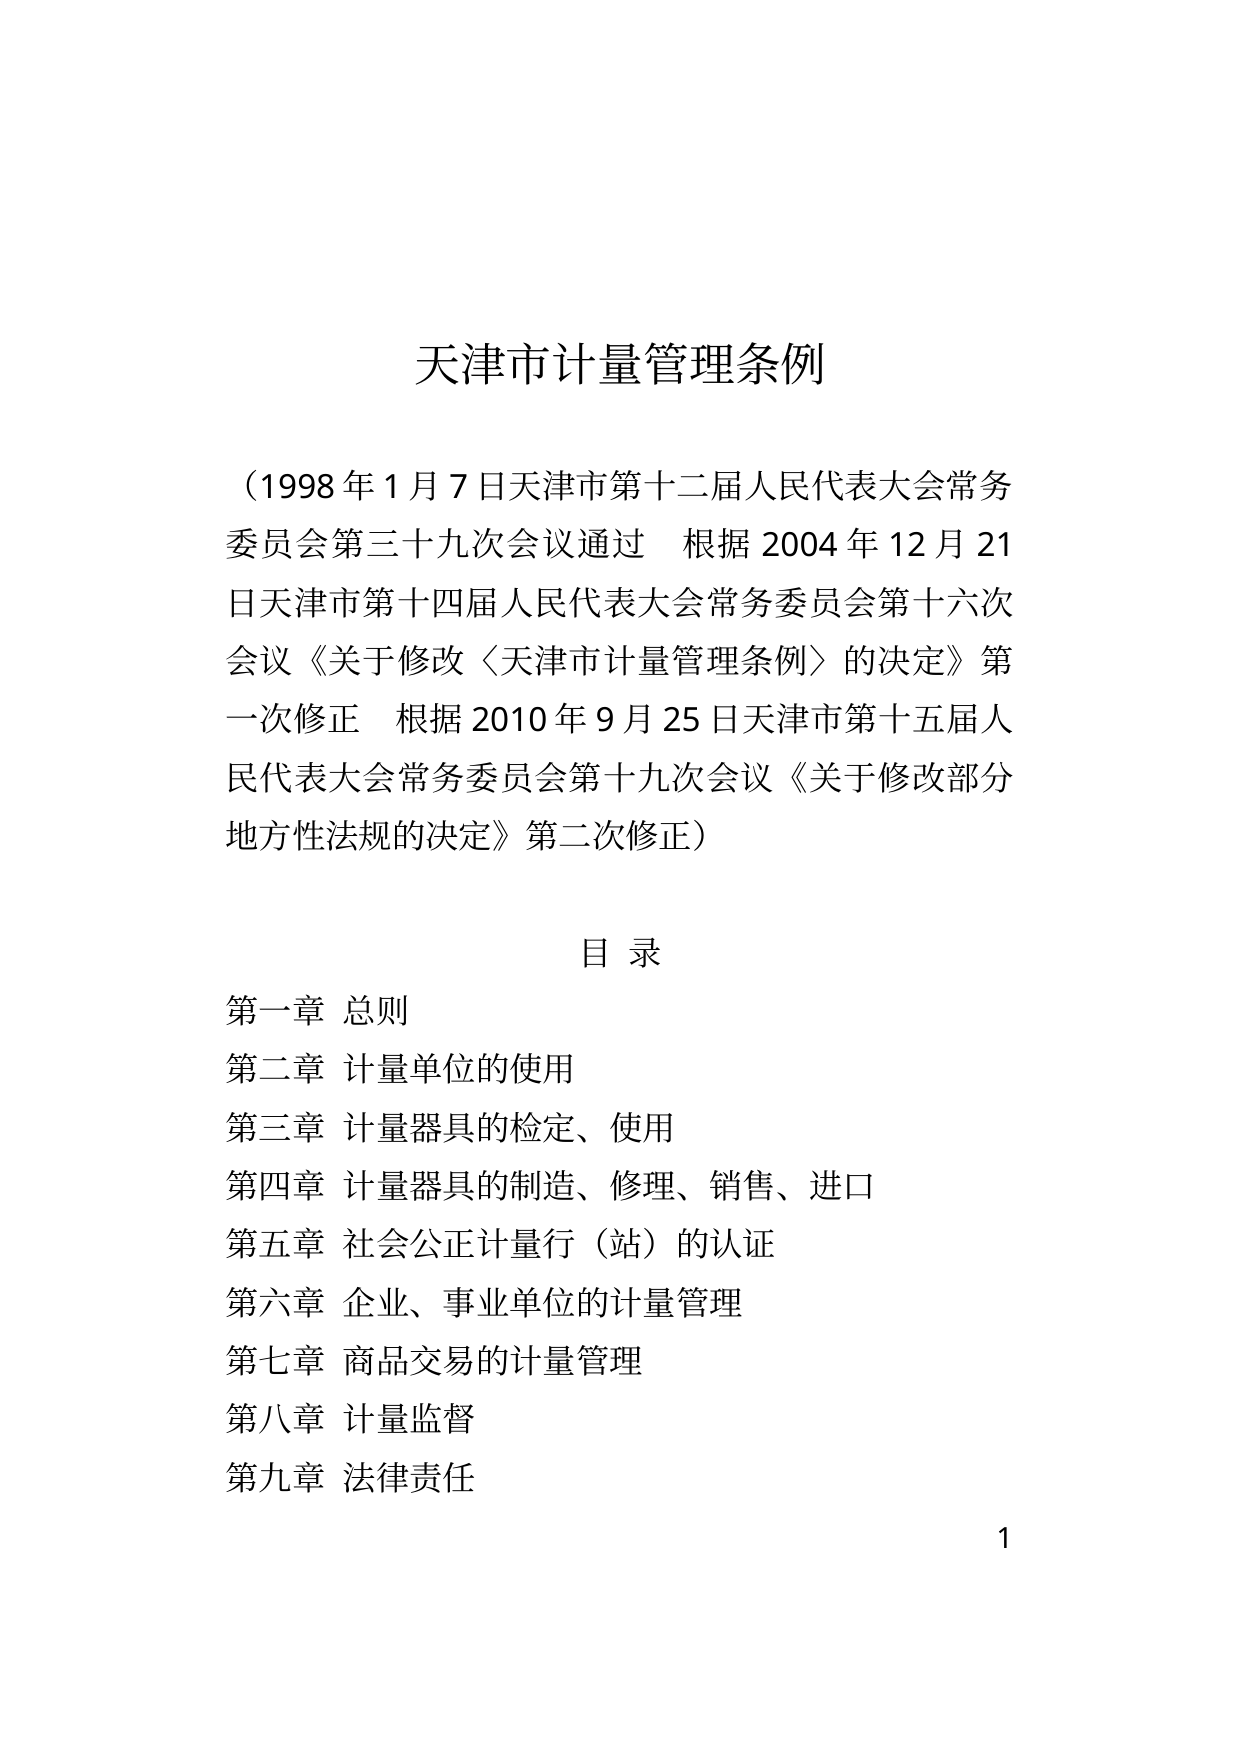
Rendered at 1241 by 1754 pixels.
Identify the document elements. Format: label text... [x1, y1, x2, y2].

text 第四章 计量器具的制造、修理、销售、进口 [225, 1152, 1081, 1210]
text 目 录 [159, 918, 1081, 977]
text 第二章 计量单位的使用 [225, 1035, 1081, 1093]
text 第一章 总则 [225, 977, 1081, 1035]
text 第八章 计量监督 [225, 1385, 1081, 1443]
text 第五章 社会公正计量行（站）的认证 [225, 1210, 1081, 1268]
text 第六章 企业、事业单位的计量管理 [225, 1268, 1081, 1327]
text （1998年1月7日天津市第十二届人民代表大会常务委员会第三十九次会议通过 根据2004年12月21日天津市第十四届人民代表大会常务委员会第十六次会议《关于修改〈天津市计量管理条例〉的决定》第一次修正 根据2010年9月25日天津市第十五届人民代表大会常务委员会第十九次会议《关于修改部分地方性法规的决定》第二次修正） [225, 452, 1015, 860]
text 第七章 商品交易的计量管理 [225, 1327, 1081, 1385]
text 第九章 法律责任 [225, 1443, 1081, 1502]
text 天津市计量管理条例 [159, 335, 1081, 393]
text 第三章 计量器具的检定、使用 [225, 1093, 1081, 1152]
